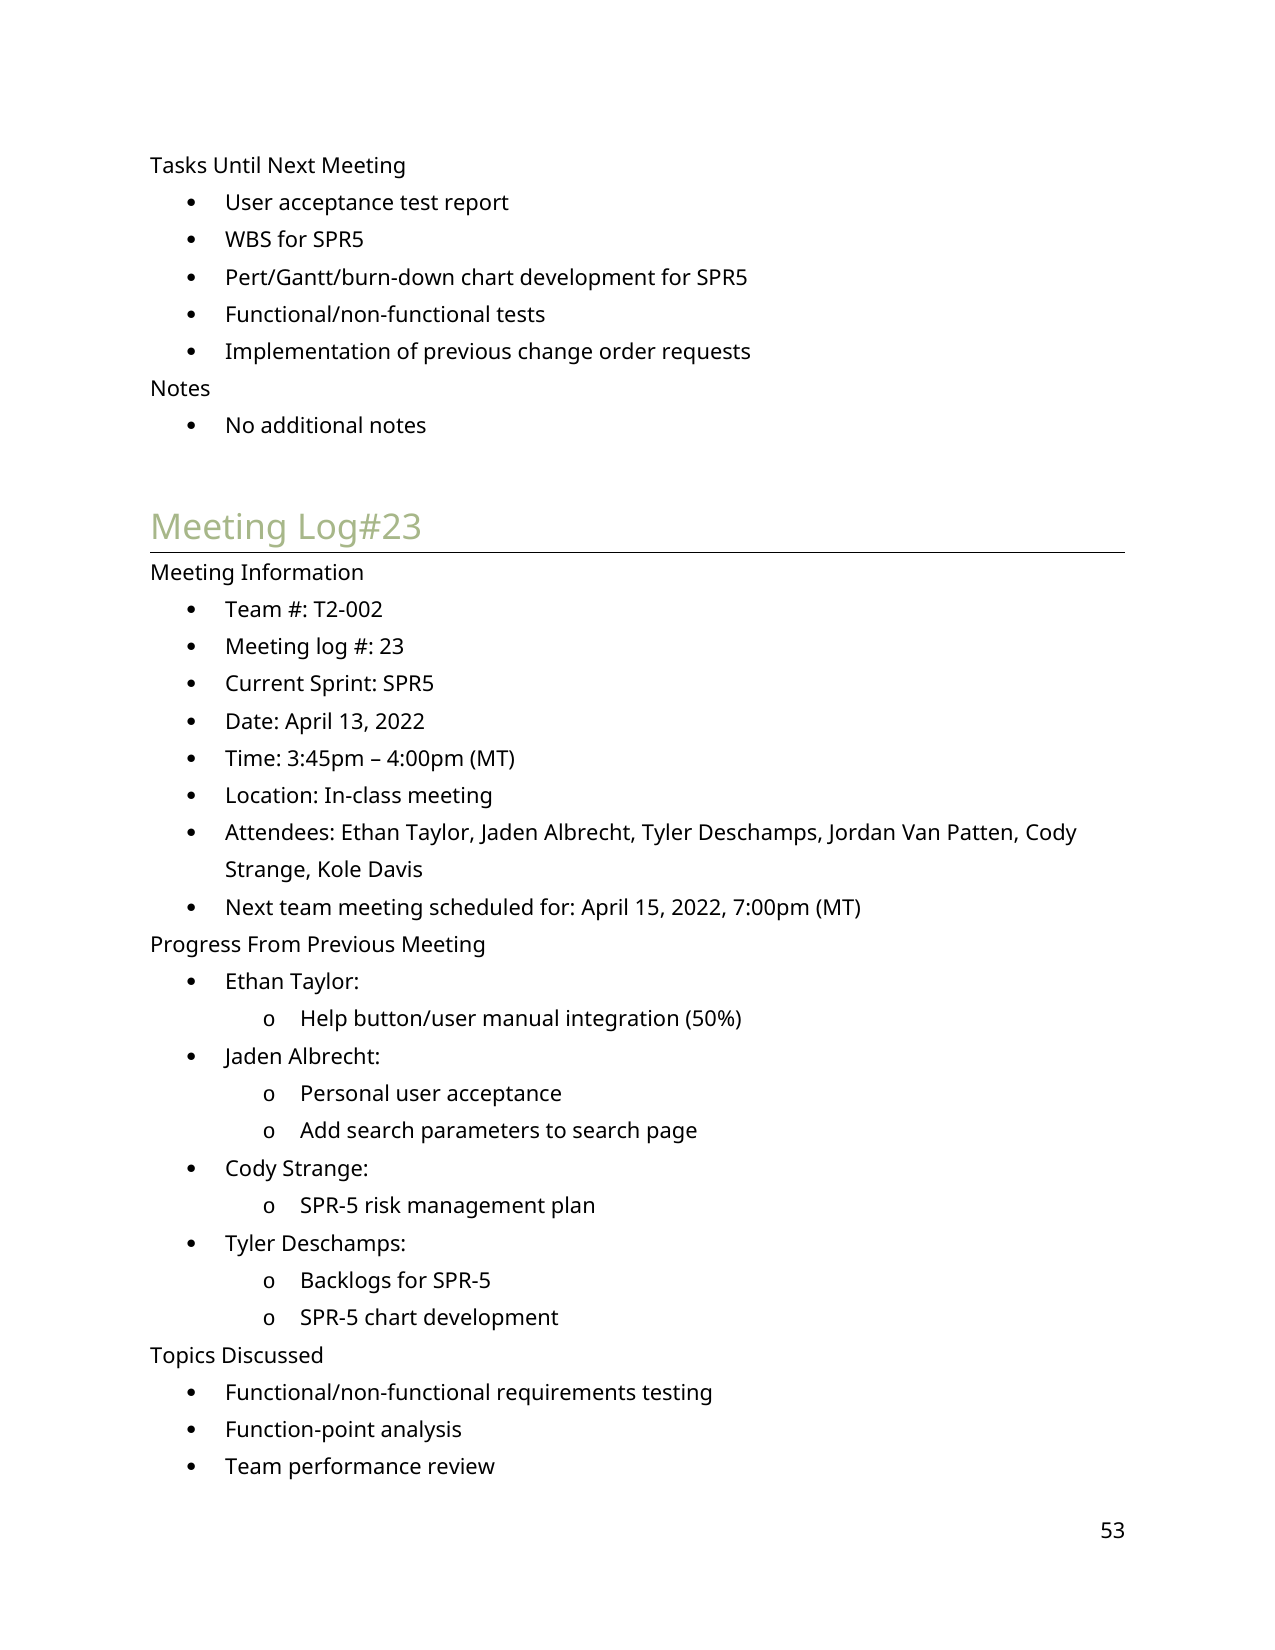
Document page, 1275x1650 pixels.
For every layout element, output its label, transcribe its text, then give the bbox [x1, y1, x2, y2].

list Team #: T2-002 [187, 594, 1125, 624]
list SPR-5 risk management plan [262, 1190, 1125, 1220]
list Date: April 13, 2022 [187, 706, 1125, 735]
list WBS for SPR5 [187, 224, 1125, 254]
list User acceptance test report [187, 187, 1125, 217]
text Topics Discussed [150, 1340, 1125, 1369]
list Personal user acceptance [262, 1078, 1125, 1108]
list SPR-5 chart development [262, 1302, 1125, 1332]
list Functional/non-functional requirements testing [187, 1377, 1125, 1407]
text Tasks Until Next Meeting [150, 150, 1125, 180]
list No additional notes [187, 410, 1125, 440]
list Functional/non-functional tests [187, 299, 1125, 328]
text Meeting Log#23 [150, 501, 1125, 552]
list Team performance review [187, 1451, 1125, 1481]
list Attendees: Ethan Taylor, Jaden Albrecht, Tyler Deschamps, Jordan Van Patten, Cody Strange, Kole Davis [187, 817, 1125, 884]
text Notes [150, 373, 1125, 403]
list Pert/Gantt/burn-down chart development for SPR5 [187, 262, 1125, 291]
text Progress From Previous Meeting [150, 929, 1125, 958]
text Meeting Information [150, 557, 1125, 587]
list Function-point analysis [187, 1414, 1125, 1444]
list Meeting log #: 23 [187, 631, 1125, 661]
list Help button/user manual integration (50%) [262, 1003, 1125, 1033]
list Implementation of previous change order requests [187, 336, 1125, 366]
list Next team meeting scheduled for: April 15, 2022, 7:00pm (MT) [187, 892, 1125, 921]
list Cody Strange: [187, 1153, 1125, 1183]
list Time: 3:45pm – 4:00pm (MT) [187, 743, 1125, 773]
list Location: In-class meeting [187, 780, 1125, 810]
list Add search parameters to search page [262, 1115, 1125, 1145]
list Ethan Taylor: [187, 966, 1125, 996]
list Tyler Deschamps: [187, 1227, 1125, 1257]
list Backlogs for SPR-5 [262, 1265, 1125, 1295]
list Jaden Albrecht: [187, 1041, 1125, 1070]
list Current Sprint: SPR5 [187, 668, 1125, 698]
